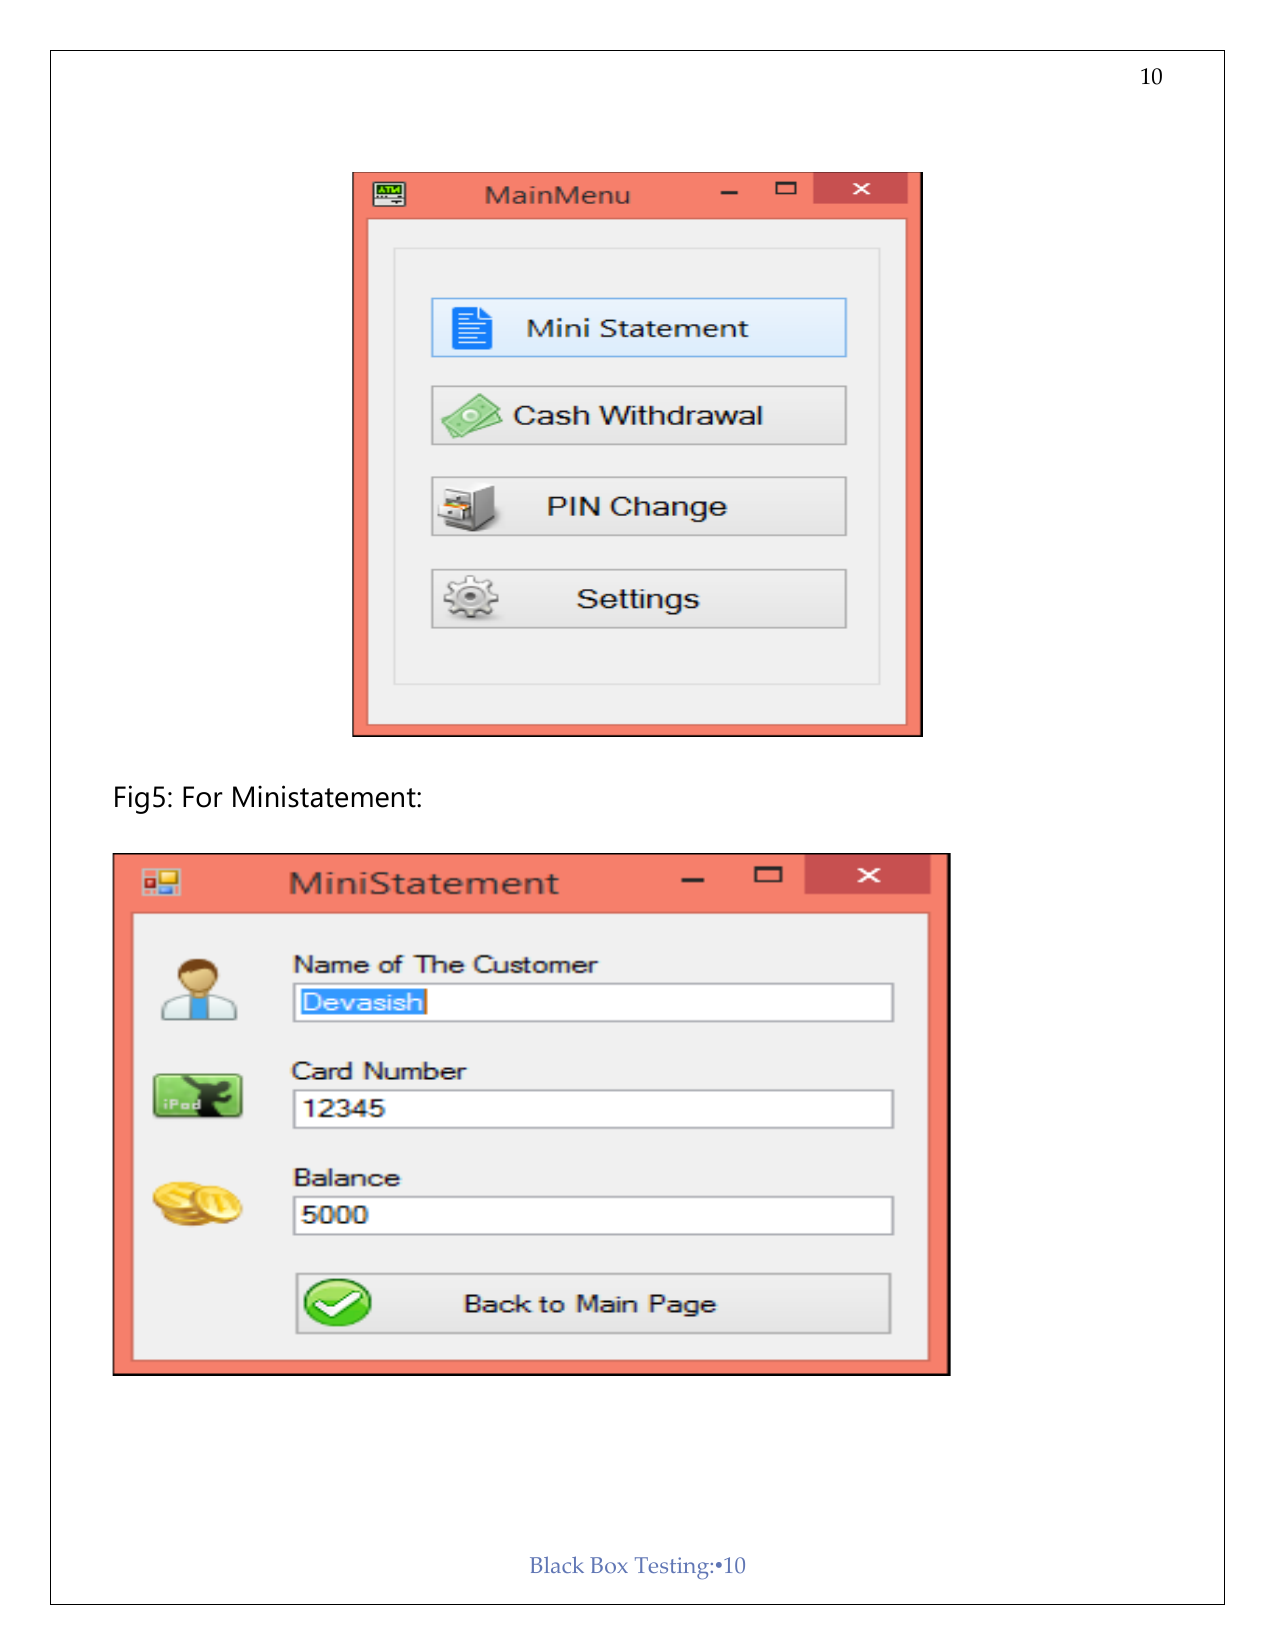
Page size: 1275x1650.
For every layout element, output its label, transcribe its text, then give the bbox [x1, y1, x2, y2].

picture [112, 853, 951, 1376]
text Fig5: For Ministatement: [112, 776, 1162, 814]
picture [352, 172, 923, 737]
